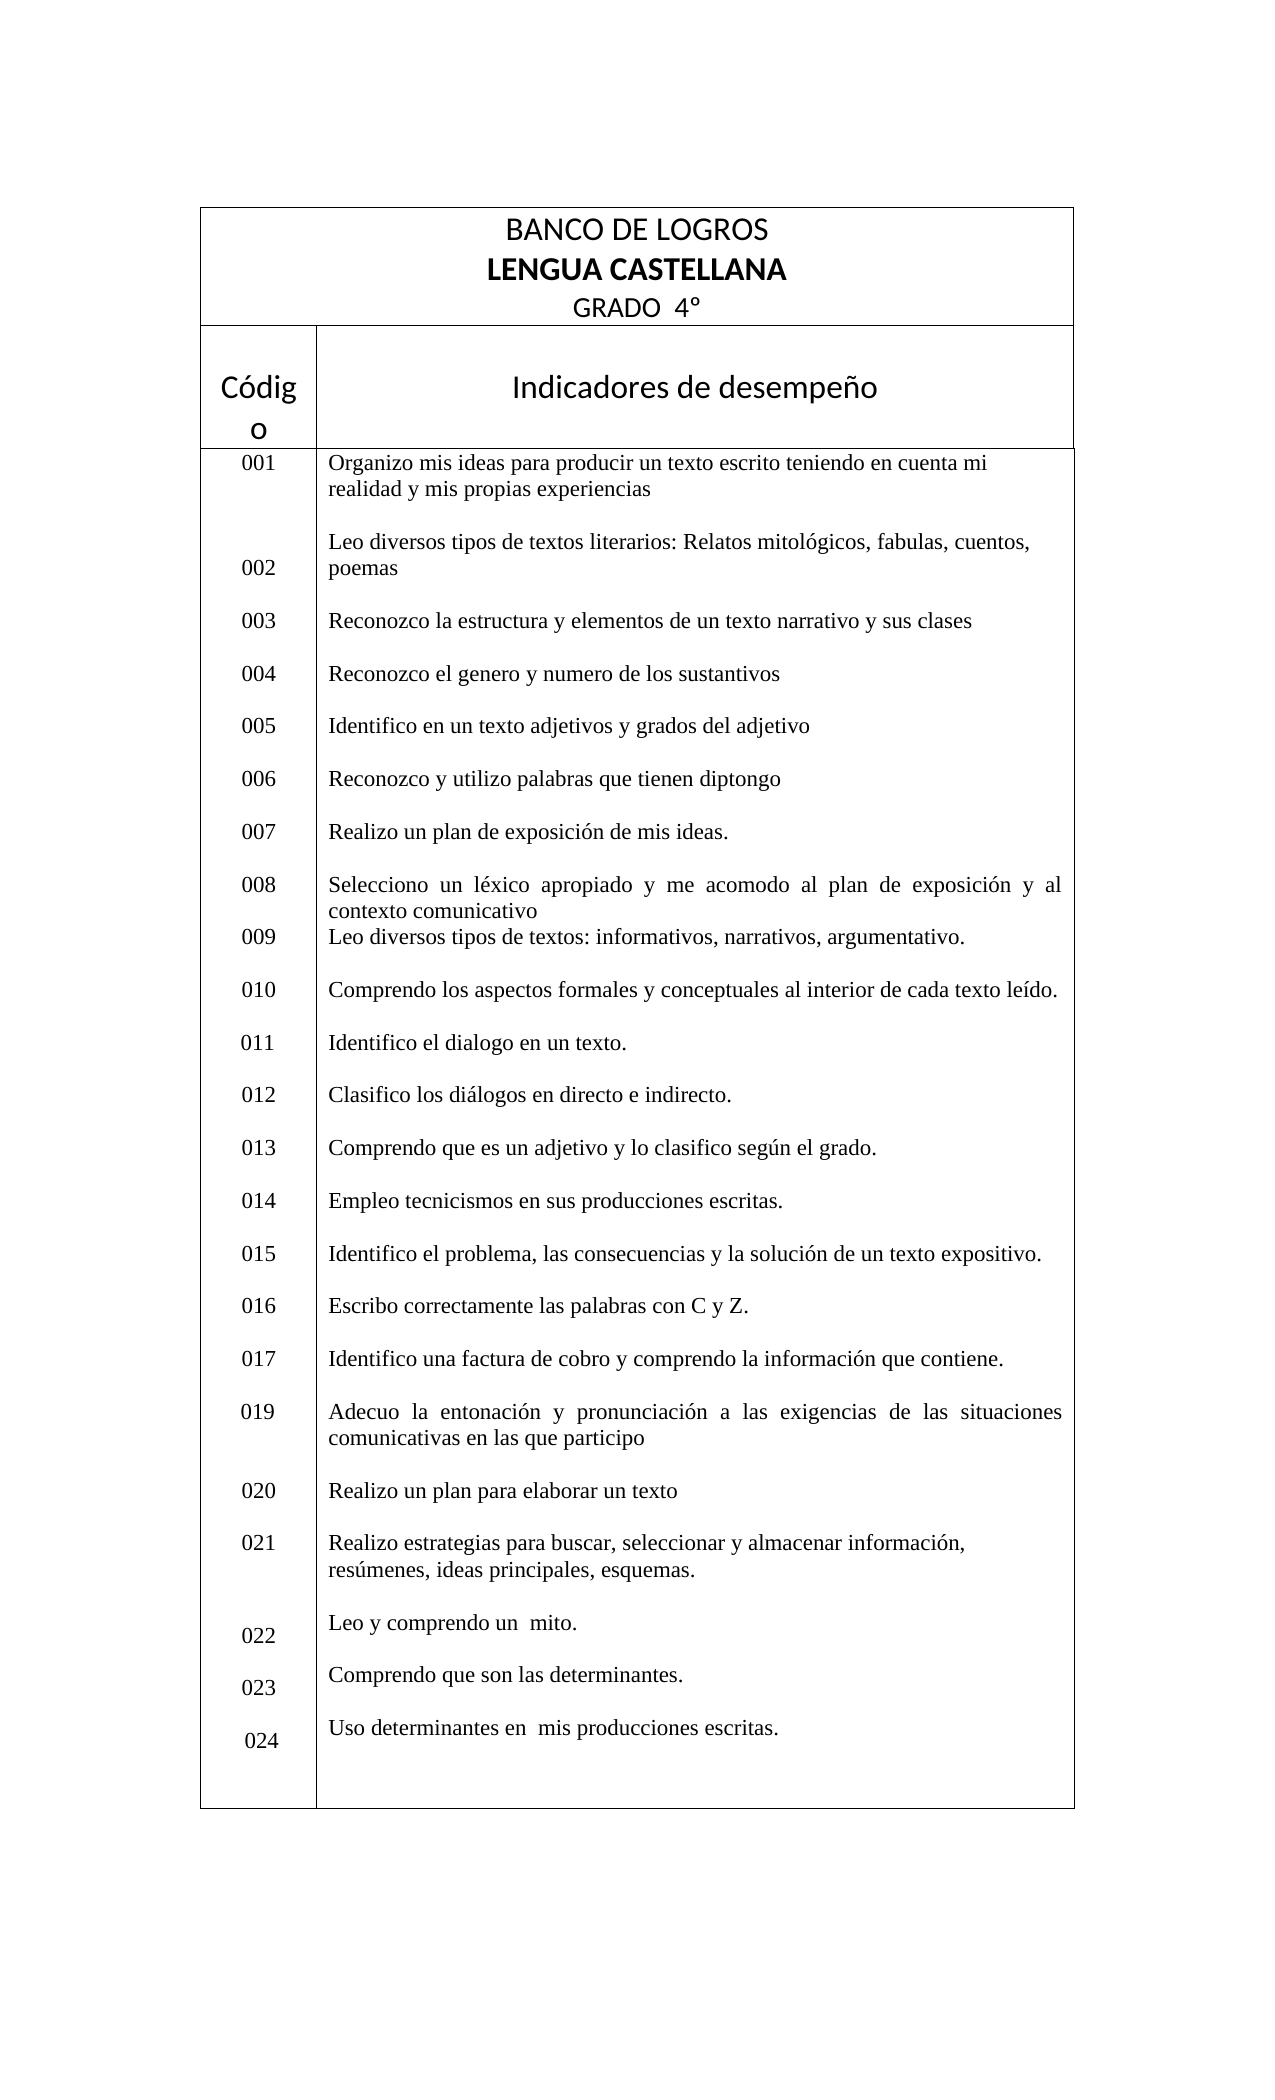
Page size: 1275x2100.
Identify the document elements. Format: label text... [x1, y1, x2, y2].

table_cell Código [201, 326, 316, 448]
table_cell Organizo mis ideas para producir un texto escrito teniendo en cuenta mi realidad y mis propias experiencias Leo diversos tipos de textos literarios: Relatos mitológicos, fabulas, cuentos, poemas Reconozco la estructura y elementos de un texto narrativo y sus clases Reconozco el genero y numero de los sustantivos Identifico en un texto adjetivos y grados del adjetivo Reconozco y utilizo palabras que tienen diptongo Realizo un plan de exposición de mis ideas. Selecciono un léxico apropiado y me acomodo al plan de exposición y al contexto comunicativo Leo diversos tipos de textos: informativos, narrativos, argumentativo. Comprendo los aspectos formales y conceptuales al interior de cada texto leído. Identifico el dialogo en un texto. Clasifico los diálogos en directo e indirecto. Comprendo que es un adjetivo y lo clasifico según el grado. Empleo tecnicismos en sus producciones escritas. Identifico el problema, las consecuencias y la solución de un texto expositivo. Escribo correctamente las palabras con C y Z. Identifico una factura de cobro y comprendo la información que contiene. Adecuo la entonación y pronunciación a las exigencias de las situaciones comunicativas en las que participo Realizo un plan para elaborar un texto Realizo estrategias para buscar, seleccionar y almacenar información, resúmenes, ideas principales, esquemas. Leo y comprendo un mito. Comprendo que son las determinantes. Uso determinantes en mis producciones escritas. [317, 449, 1074, 1808]
table_cell 001 002 003 004 005 006 007 008 009 010 011 012 013 014 015 016 017 019 020 021 022 023 024 [201, 449, 316, 1808]
table_header BANCO DE LOGROS LENGUA CASTELLANA GRADO 4º [201, 208, 1073, 325]
table_cell Indicadores de desempeño [317, 326, 1073, 448]
